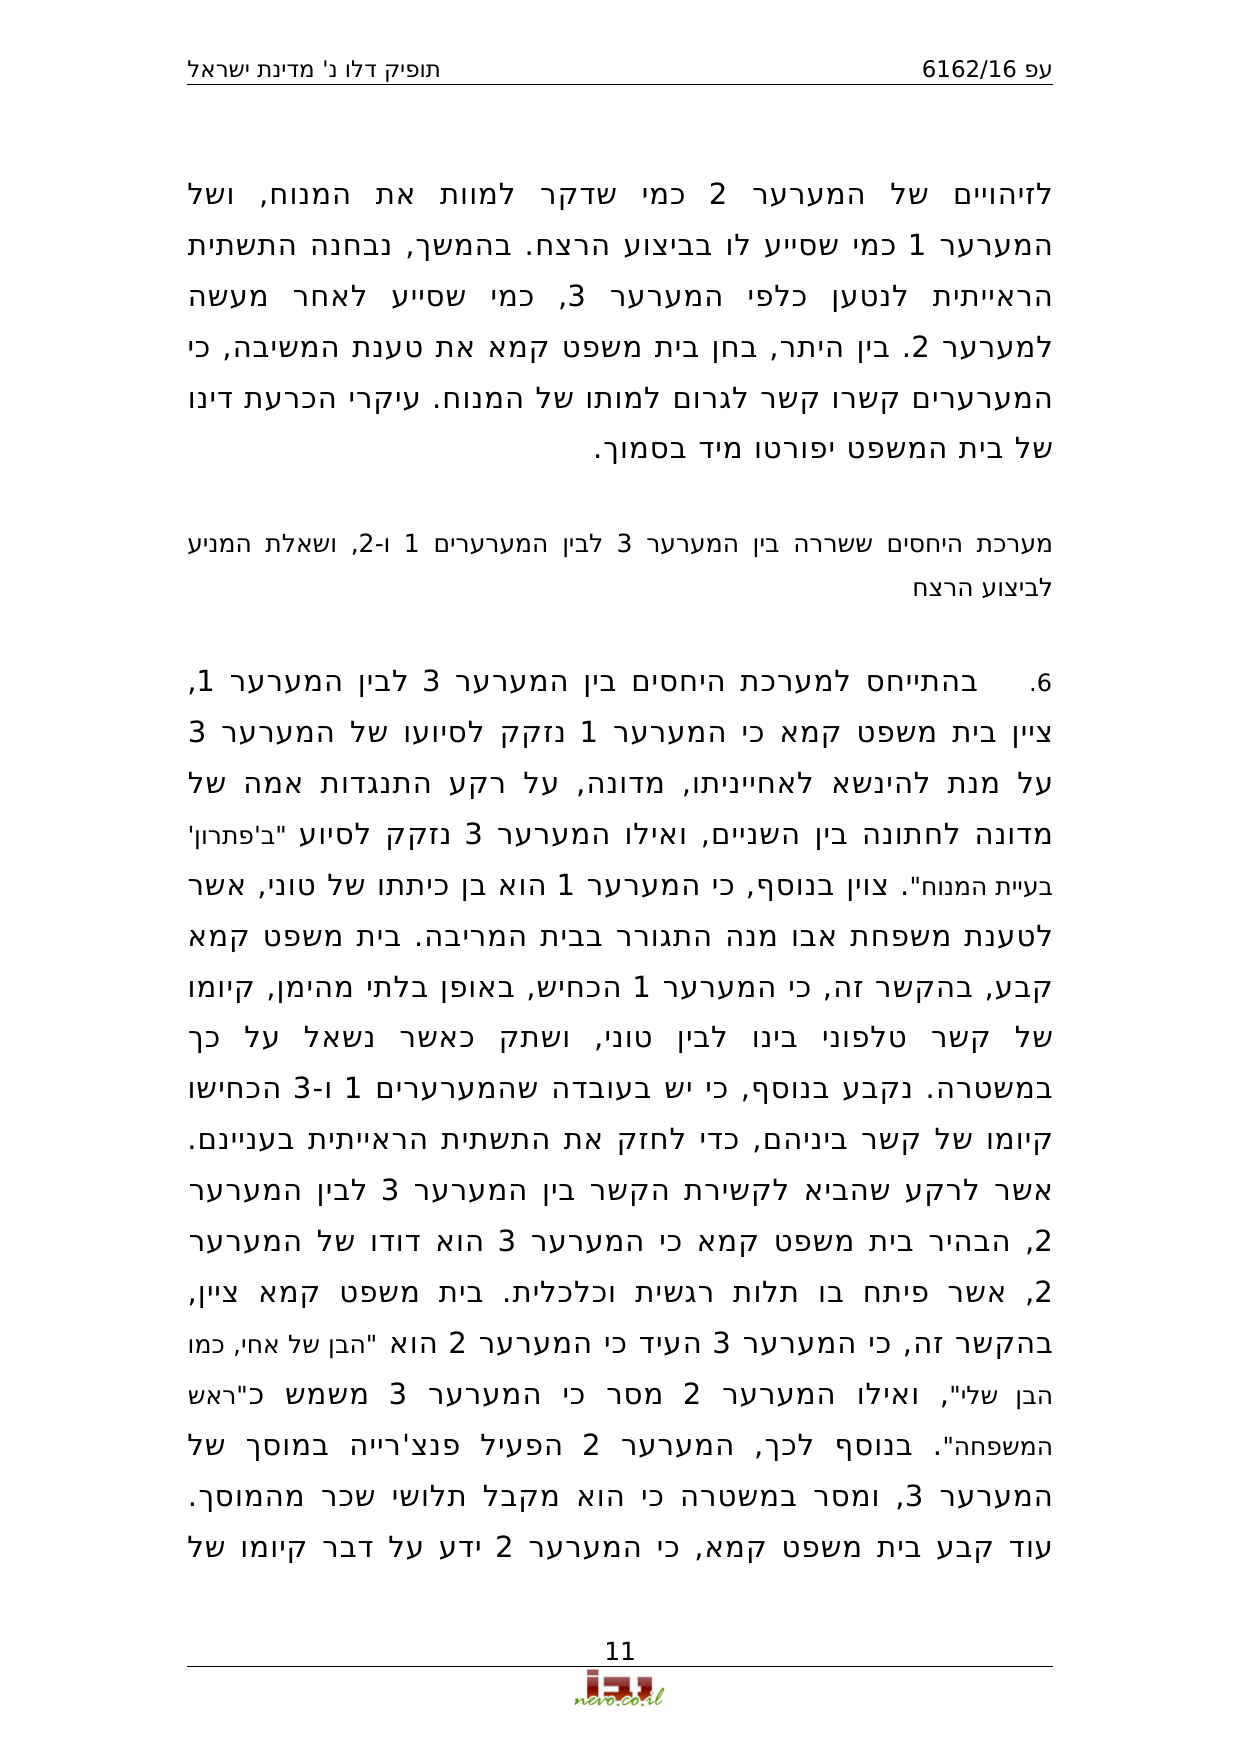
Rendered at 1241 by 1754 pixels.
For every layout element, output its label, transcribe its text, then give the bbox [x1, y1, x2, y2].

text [187, 177, 1053, 466]
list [187, 664, 1053, 1564]
text מערכת היחסים ששררה בין המערער 3 לבין המערערים 1 ו-2, ושאלת המניע לביצוע הרצח [187, 530, 1053, 603]
picture [574, 1669, 666, 1707]
